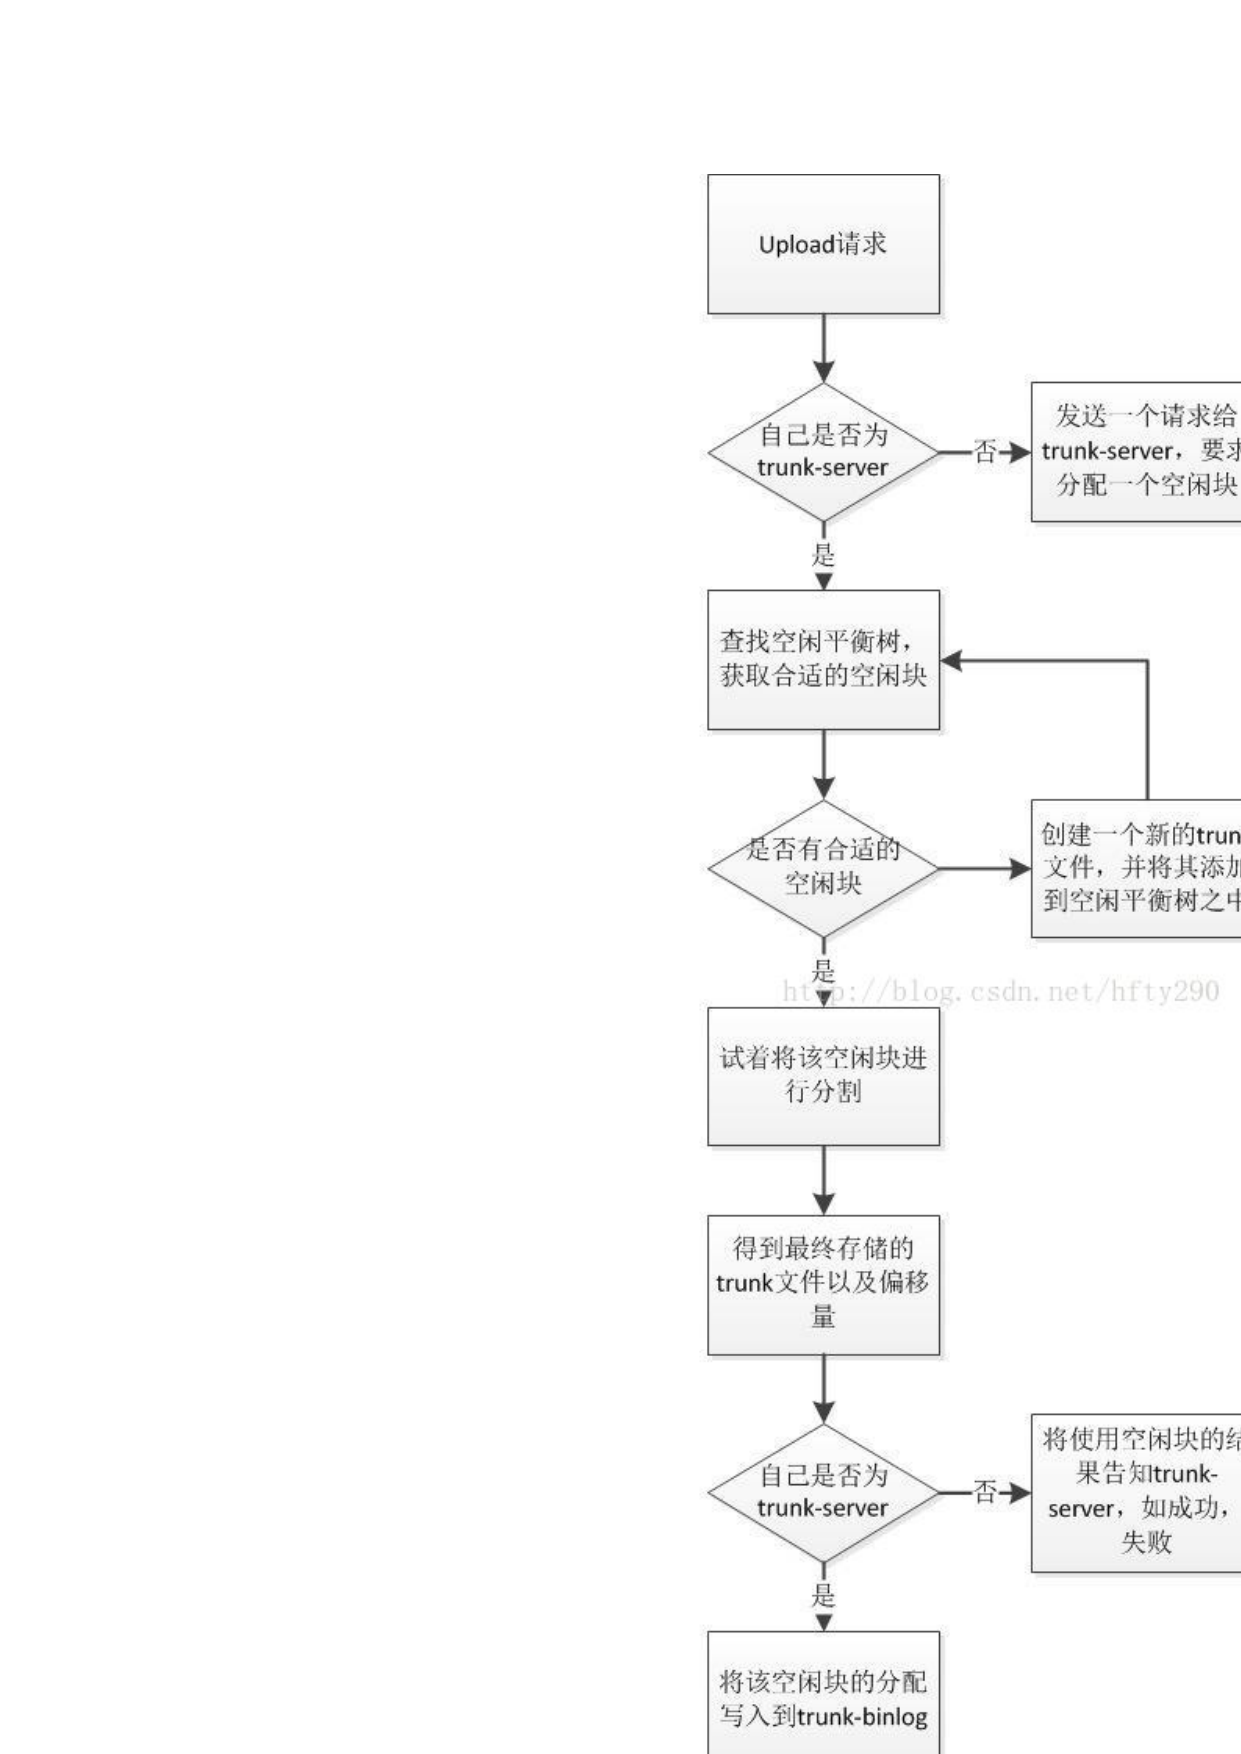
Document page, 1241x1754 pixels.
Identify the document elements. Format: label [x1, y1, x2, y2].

picture [187, 174, 1241, 1754]
